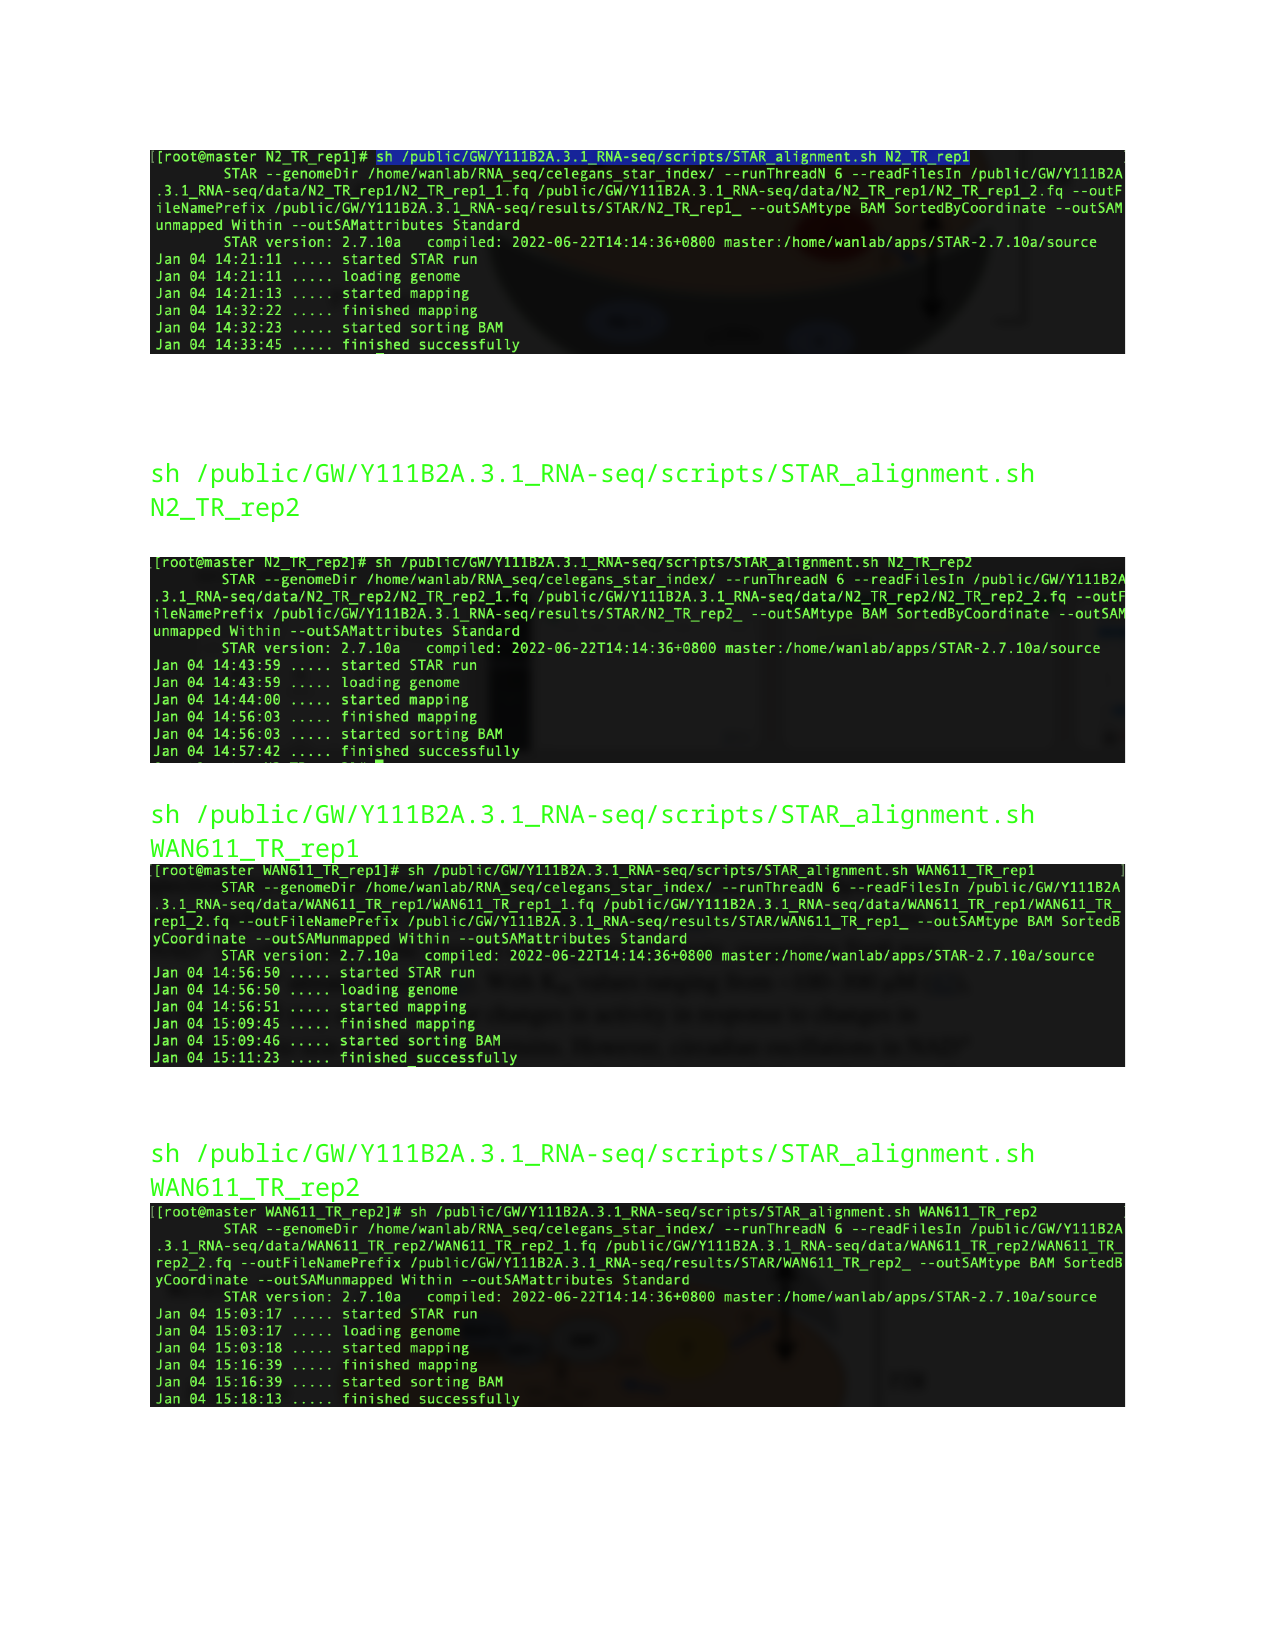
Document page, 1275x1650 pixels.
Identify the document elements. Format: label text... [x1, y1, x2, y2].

picture [150, 1203, 1125, 1407]
picture [150, 864, 1125, 1067]
text sh /public/GW/Y111B2A.3.1_RNA-seq/scripts/STAR_alignment.sh N2_TR_rep2 [150, 456, 1125, 524]
text sh /public/GW/Y111B2A.3.1_RNA-seq/scripts/STAR_alignment.sh WAN611_TR_rep2 [150, 1135, 1125, 1203]
picture [150, 150, 1125, 354]
text sh /public/GW/Y111B2A.3.1_RNA-seq/scripts/STAR_alignment.sh WAN611_TR_rep1 [150, 797, 1125, 864]
picture [150, 557, 1125, 763]
